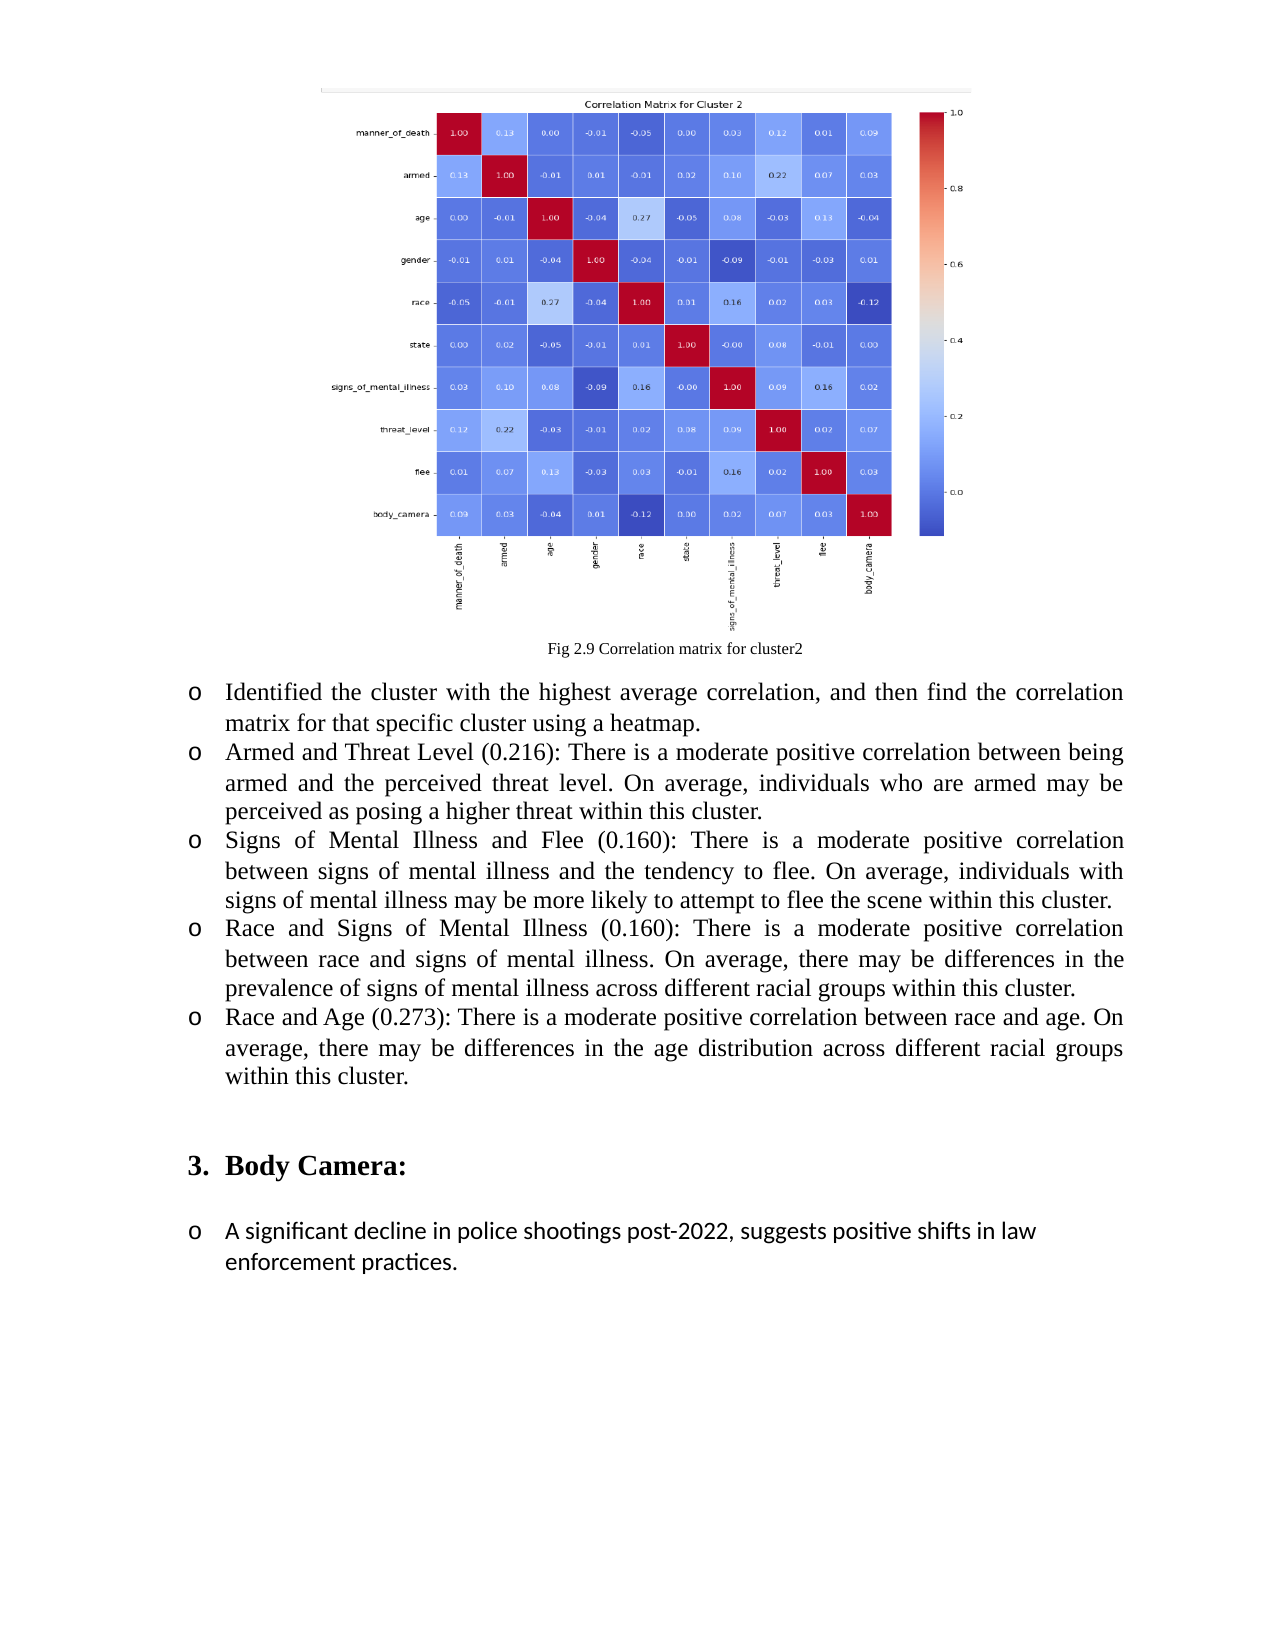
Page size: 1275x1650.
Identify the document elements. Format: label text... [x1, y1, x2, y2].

list Fig 2.9 Correlation matrix for cluster2 [225, 639, 1125, 658]
picture [303, 88, 972, 639]
list A significant decline in police shootings post-2022, suggests positive shifts in law enforcement practices. [187, 1215, 1125, 1277]
list Armed and Threat Level (0.216): There is a moderate positive correlation between being armed and the perceived threat level. On average, individuals who are armed may be perceived as posing a higher threat within this cluster. [187, 737, 1125, 825]
list Race and Age (0.273): There is a moderate positive correlation between race and age. On average, there may be differences in the age distribution across different racial groups within this cluster. [187, 1002, 1125, 1090]
list Signs of Mental Illness and Flee (0.160): There is a moderate positive correlation between signs of mental illness and the tendency to flee. On average, individuals with signs of mental illness may be more likely to attempt to flee the scene within this cluster. [187, 825, 1125, 913]
list Body Camera: [187, 1148, 1125, 1181]
list Race and Signs of Mental Illness (0.160): There is a moderate positive correlation between race and signs of mental illness. On average, there may be differences in the prevalence of signs of mental illness across different racial groups within this cluster. [187, 913, 1125, 1002]
list Identified the cluster with the highest average correlation, and then find the correlation matrix for that specific cluster using a heatmap. [187, 677, 1125, 737]
